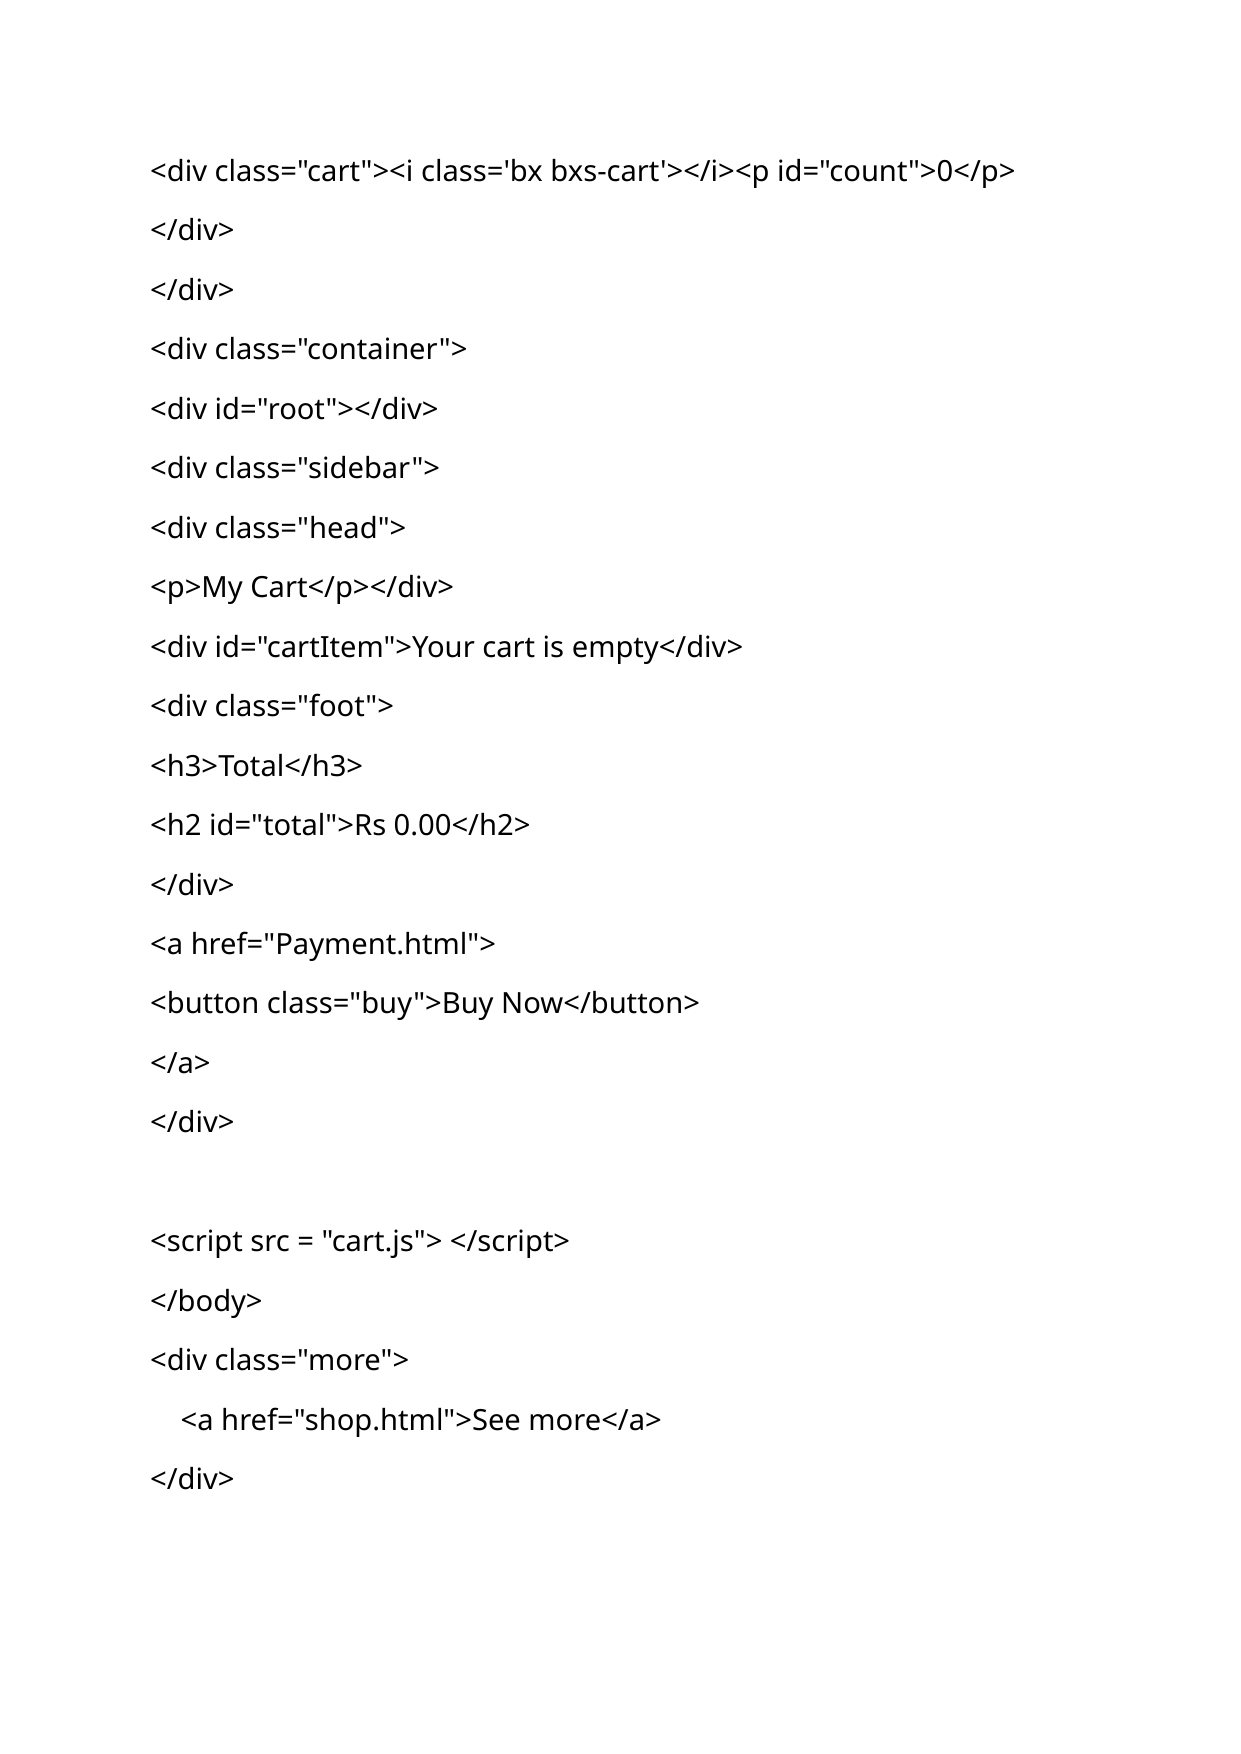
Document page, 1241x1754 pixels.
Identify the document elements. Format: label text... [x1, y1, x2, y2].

text <div class="cart"><i class='bx bxs-cart'></i><p id="count">0</p> [150, 150, 1090, 190]
text <a href="Payment.html"> [150, 923, 1090, 963]
text <div id="cartItem">Your cart is empty</div> [150, 626, 1090, 666]
text </div> [150, 1102, 1090, 1141]
text <div class="container"> [150, 328, 1090, 368]
text <div class="more"> [150, 1339, 1090, 1379]
text <h3>Total</h3> [150, 745, 1090, 784]
text <button class="buy">Buy Now</button> [150, 983, 1090, 1022]
text </a> [150, 1042, 1090, 1082]
text </div> [150, 269, 1090, 309]
text <div class="foot"> [150, 685, 1090, 725]
text <h2 id="total">Rs 0.00</h2> [150, 804, 1090, 844]
text <div class="sidebar"> [150, 447, 1090, 487]
text <script src = "cart.js"> </script> [150, 1221, 1090, 1260]
text </div> [150, 1458, 1090, 1498]
text <div class="head"> [150, 507, 1090, 547]
text </div> [150, 209, 1090, 249]
text </body> [150, 1280, 1090, 1320]
text <p>My Cart</p></div> [150, 566, 1090, 606]
text </div> [150, 864, 1090, 903]
text <div id="root"></div> [150, 388, 1090, 428]
text <a href="shop.html">See more</a> [150, 1399, 1090, 1439]
